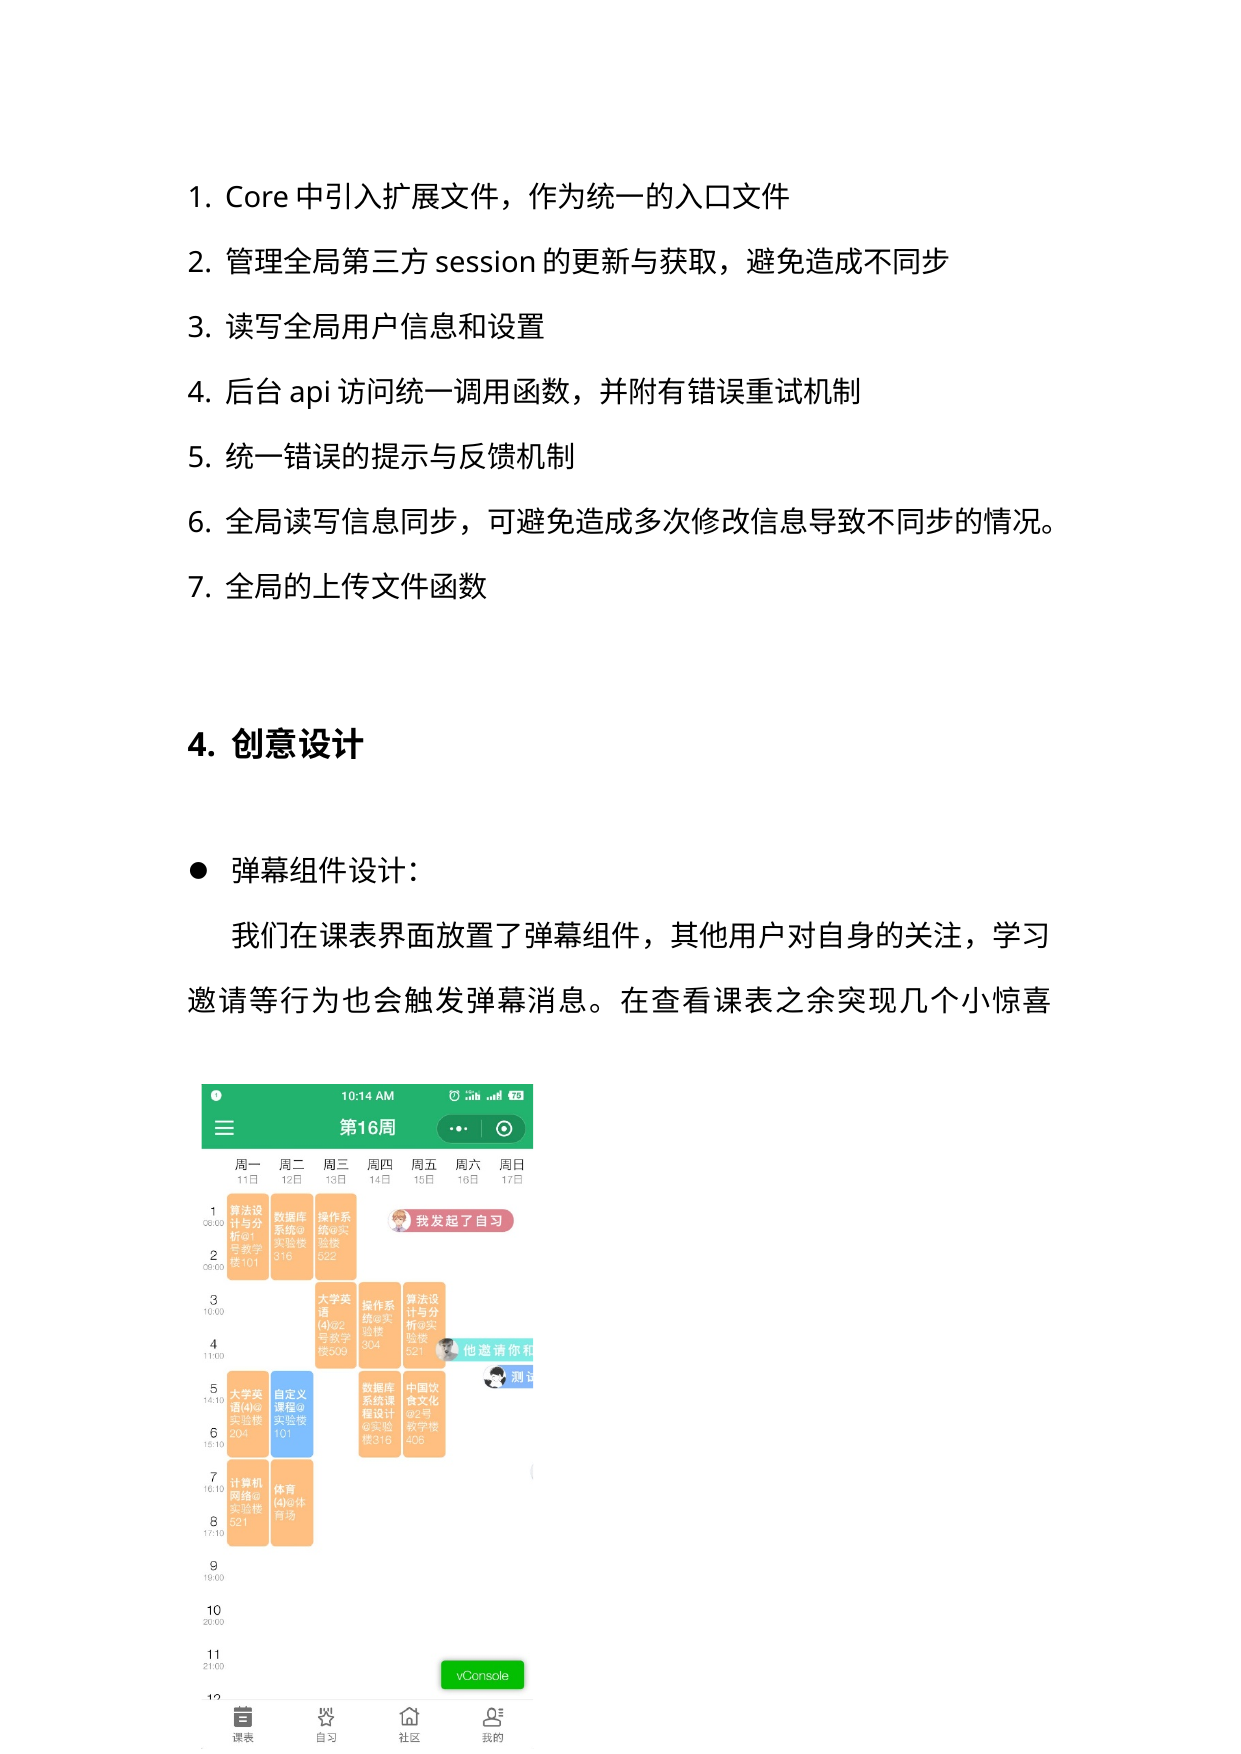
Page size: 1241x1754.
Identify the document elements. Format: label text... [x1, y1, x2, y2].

subtitle 创意设计 [187, 709, 1053, 774]
text 我们在课表界面放置了弹幕组件，其他用户对自身的关注，学习邀请等行为也会触发弹幕消息。在查看课表之余突现几个小惊喜——关注提示弹幕、邀请学习弹幕，是不是很开心呢 [187, 901, 1053, 1031]
list 全局的上传文件函数 [187, 552, 1053, 617]
list 弹幕组件设计： [187, 836, 1053, 901]
picture [201, 1084, 534, 1749]
list 后台api访问统一调用函数，并附有错误重试机制 [187, 357, 1053, 422]
list 读写全局用户信息和设置 [187, 292, 1053, 357]
list 全局读写信息同步，可避免造成多次修改信息导致不同步的情况。 [187, 487, 1053, 552]
list 管理全局第三方session的更新与获取，避免造成不同步 [187, 227, 1053, 292]
list 统一错误的提示与反馈机制 [187, 422, 1053, 487]
list Core中引入扩展文件，作为统一的入口文件 [187, 162, 1053, 227]
